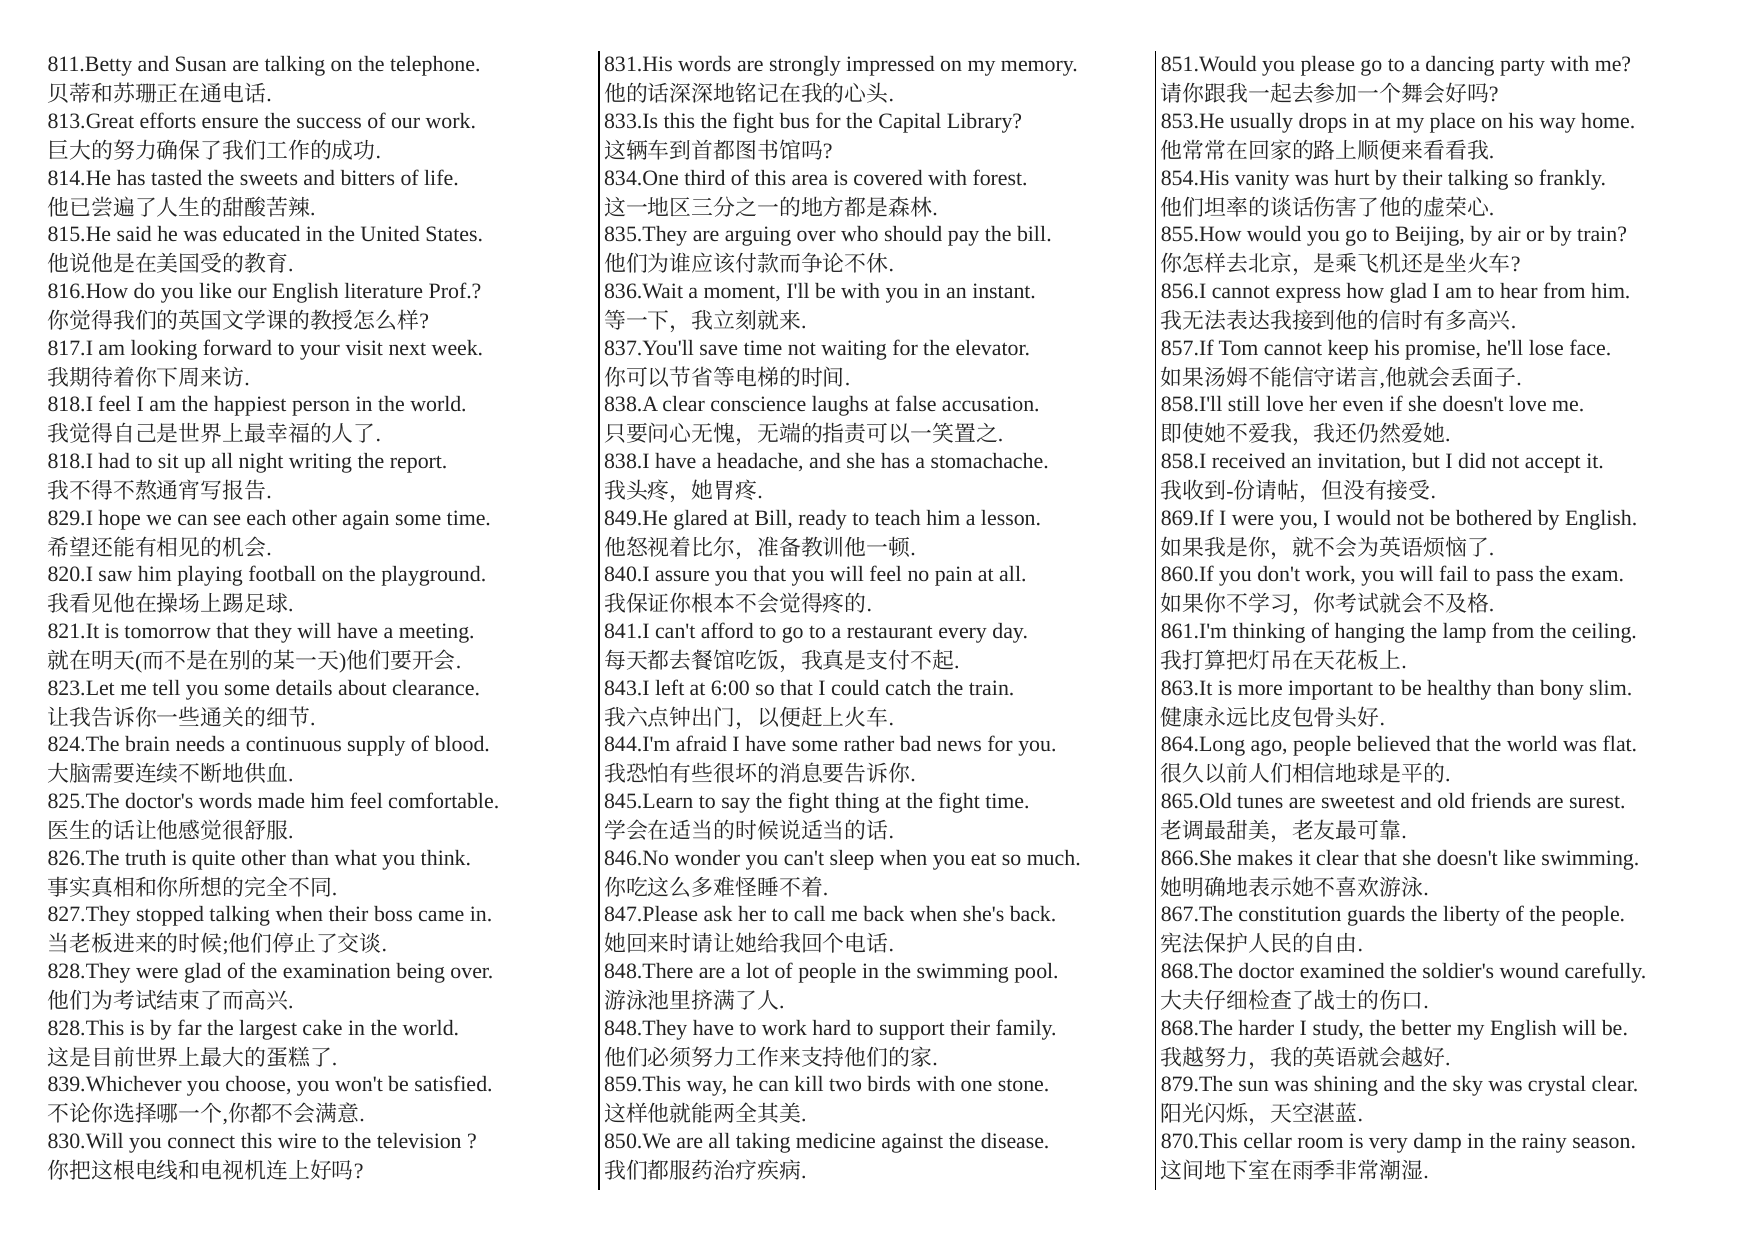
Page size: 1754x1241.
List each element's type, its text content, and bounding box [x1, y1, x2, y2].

text 我头疼，她胃疼. [604, 473, 1150, 505]
text 824.The brain needs a continuous supply of blood. [47, 731, 593, 757]
text 不论你选择哪一个,你都不会满意. [47, 1097, 593, 1128]
text 等一下，我立刻就来. [604, 303, 1150, 335]
text 每天都去餐馆吃饭，我真是支付不起. [604, 643, 1150, 675]
text 870.This cellar room is very damp in the rainy season. [1161, 1128, 1707, 1153]
text 大夫仔细检查了战士的伤口. [1161, 983, 1707, 1015]
text 巨大的努力确保了我们工作的成功. [47, 133, 593, 165]
text 他说他是在美国受的教育. [47, 247, 593, 278]
text 这样他就能两全其美. [604, 1097, 1150, 1128]
text 850.We are all taking medicine against the disease. [604, 1128, 1150, 1153]
text 如果我是你，就不会为英语烦恼了. [1161, 530, 1707, 561]
text 他常常在回家的路上顺便来看看我. [1161, 133, 1707, 165]
text 848.They have to work hard to support their family. [604, 1015, 1150, 1040]
text 让我告诉你一些通关的细节. [47, 700, 593, 731]
text 837.You'll save time not waiting for the elevator. [604, 335, 1150, 360]
text 840.I assure you that you will feel no pain at all. [604, 561, 1150, 587]
text 845.Learn to say the fight thing at the fight time. [604, 788, 1150, 813]
text 858.I'll still love her even if she doesn't love me. [1161, 391, 1707, 417]
text 医生的话让他感觉很舒服. [47, 813, 593, 845]
text 825.The doctor's words made him feel comfortable. [47, 788, 593, 813]
text 843.I left at 6:00 so that I could catch the train. [604, 675, 1150, 700]
text 事实真相和你所想的完全不同. [47, 870, 593, 901]
text 841.I can't afford to go to a restaurant every day. [604, 618, 1150, 643]
text 你怎样去北京，是乘飞机还是坐火车? [1161, 247, 1707, 278]
text 865.Old tunes are sweetest and old friends are surest. [1161, 788, 1707, 813]
text 823.Let me tell you some details about clearance. [47, 675, 593, 700]
text 851.Would you please go to a dancing party with me? [1161, 51, 1707, 77]
text 希望还能有相见的机会. [47, 530, 593, 561]
text 868.The doctor examined the soldier's wound carefully. [1161, 958, 1707, 983]
text 我们都服药治疗疾病. [604, 1153, 1150, 1185]
text 他们必须努力工作来支持他们的家. [604, 1040, 1150, 1071]
text 861.I'm thinking of hanging the lamp from the ceiling. [1161, 618, 1707, 643]
text 我越努力，我的英语就会越好. [1161, 1040, 1707, 1071]
text 他们坦率的谈话伤害了他的虚荣心. [1161, 190, 1707, 221]
text 826.The truth is quite other than what you think. [47, 845, 593, 870]
text 829.I hope we can see each other again some time. [47, 505, 593, 530]
text 我看见他在操场上踢足球. [47, 587, 593, 618]
text 828.This is by far the largest cake in the world. [47, 1015, 593, 1040]
text 如果汤姆不能信守诺言,他就会丢面子. [1161, 360, 1707, 391]
text 818.I had to sit up all night writing the report. [47, 448, 593, 473]
text 866.She makes it clear that she doesn't like swimming. [1161, 845, 1707, 870]
text 856.I cannot express how glad I am to hear from him. [1161, 278, 1707, 303]
text 我恐怕有些很坏的消息要告诉你. [604, 757, 1150, 788]
text 这辆车到首都图书馆吗? 834.One third of this area is covered with forest. [604, 133, 1150, 190]
text 宪法保护人民的自由. [1161, 927, 1707, 958]
text 814.He has tasted the sweets and bitters of life. [47, 165, 593, 190]
text 你觉得我们的英国文学课的教授怎么样? 817.I am looking forward to your visit next week. [47, 303, 593, 360]
text 816.How do you like our English literature Prof.? [47, 278, 593, 303]
text 839.Whichever you choose, you won't be satisfied. [47, 1071, 593, 1097]
text 他的话深深地铭记在我的心头. [604, 77, 1150, 108]
text 他怒视着比尔，准备教训他一顿. [604, 530, 1150, 561]
text 我打算把灯吊在天花板上. [1161, 643, 1707, 675]
text 她回来时请让她给我回个电话. [604, 927, 1150, 958]
text 请你跟我一起去参加一个舞会好吗? 853.He usually drops in at my place on his way home. [1161, 77, 1707, 133]
text 820.I saw him playing football on the playground. [47, 561, 593, 587]
text 我无法表达我接到他的信时有多高兴. [1161, 303, 1707, 335]
text 我收到-份请帖，但没有接受. [1161, 473, 1707, 505]
text 当老板进来的时候;他们停止了交谈. [47, 927, 593, 958]
text 你吃这么多难怪睡不着. [604, 870, 1150, 901]
text 849.He glared at Bill, ready to teach him a lesson. [604, 505, 1150, 530]
text 858.I received an invitation, but I did not accept it. [1161, 448, 1707, 473]
text 828.They were glad of the examination being over. [47, 958, 593, 983]
text 879.The sun was shining and the sky was crystal clear. [1161, 1071, 1707, 1097]
text 867.The constitution guards the liberty of the people. [1161, 901, 1707, 927]
text 857.If Tom cannot keep his promise, he'll lose face. [1161, 335, 1707, 360]
text 847.Please ask her to call me back when she's back. [604, 901, 1150, 927]
text 864.Long ago, people believed that the world was flat. [1161, 731, 1707, 757]
text 860.If you don't work, you will fail to pass the exam. [1161, 561, 1707, 587]
text 836.Wait a moment, I'll be with you in an instant. [604, 278, 1150, 303]
text 813.Great efforts ensure the success of our work. [47, 108, 593, 133]
text 很久以前人们相信地球是平的. [1161, 757, 1707, 788]
text 学会在适当的时候说适当的话. [604, 813, 1150, 845]
text 821.It is tomorrow that they will have a meeting. [47, 618, 593, 643]
text 868.The harder I study, the better my English will be. [1161, 1015, 1707, 1040]
text 855.How would you go to Beijing, by air or by train? [1161, 221, 1707, 247]
text 只要问心无愧，无端的指责可以一笑置之. [604, 417, 1150, 448]
text 健康永远比皮包骨头好. [1161, 700, 1707, 731]
text 这一地区三分之一的地方都是森林. [604, 190, 1150, 221]
text 838.A clear conscience laughs at false accusation. [604, 391, 1150, 417]
text 848.There are a lot of people in the swimming pool. [604, 958, 1150, 983]
text 我期待着你下周来访. [47, 360, 593, 391]
text 818.I feel I am the happiest person in the world. [47, 391, 593, 417]
text 如果你不学习，你考试就会不及格. [1161, 587, 1707, 618]
text 他们为考试结束了而高兴. [47, 983, 593, 1015]
text 就在明天(而不是在别的某一天)他们要开会. [47, 643, 593, 675]
text 这间地下室在雨季非常潮湿. [1161, 1153, 1707, 1185]
text 他已尝遍了人生的甜酸苦辣. [47, 190, 593, 221]
text 846.No wonder you can't sleep when you eat so much. [604, 845, 1150, 870]
text 贝蒂和苏珊正在通电话. [47, 77, 593, 108]
text 我觉得自己是世界上最幸福的人了. [47, 417, 593, 448]
text 869.If I were you, I would not be bothered by English. [1161, 505, 1707, 530]
text 830.Will you connect this wire to the television ? [47, 1128, 593, 1153]
text 大脑需要连续不断地供血. [47, 757, 593, 788]
text 你把这根电线和电视机连上好吗? 831.His words are strongly impressed on my memory. [604, 51, 1150, 77]
text 这是目前世界上最大的蛋糕了. [47, 1040, 593, 1071]
text 阳光闪烁，天空湛蓝. [1161, 1097, 1707, 1128]
text 844.I'm afraid I have some rather bad news for you. [604, 731, 1150, 757]
text 他们为谁应该付款而争论不休. [604, 247, 1150, 278]
text 你把这根电线和电视机连上好吗? 831.His words are strongly impressed on my memory. [47, 1153, 593, 1185]
text 835.They are arguing over who should pay the bill. [604, 221, 1150, 247]
text 827.They stopped talking when their boss came in. [47, 901, 593, 927]
text 811.Betty and Susan are talking on the telephone. [47, 51, 593, 77]
text 我六点钟出门，以便赶上火车. [604, 700, 1150, 731]
text 833.Is this the fight bus for the Capital Library? [604, 108, 1150, 133]
text 游泳池里挤满了人. [604, 983, 1150, 1015]
text 863.It is more important to be healthy than bony slim. [1161, 675, 1707, 700]
text 854.His vanity was hurt by their talking so frankly. [1161, 165, 1707, 190]
text 老调最甜美，老友最可靠. [1161, 813, 1707, 845]
text 即使她不爱我，我还仍然爱她. [1161, 417, 1707, 448]
text 859.This way, he can kill two birds with one stone. [604, 1071, 1150, 1097]
text 你可以节省等电梯的时间. [604, 360, 1150, 391]
text 我保证你根本不会觉得疼的. [604, 587, 1150, 618]
text 838.I have a headache, and she has a stomachache. [604, 448, 1150, 473]
text 她明确地表示她不喜欢游泳. [1161, 870, 1707, 901]
text 我不得不熬通宵写报告. [47, 473, 593, 505]
text 815.He said he was educated in the United States. [47, 221, 593, 247]
